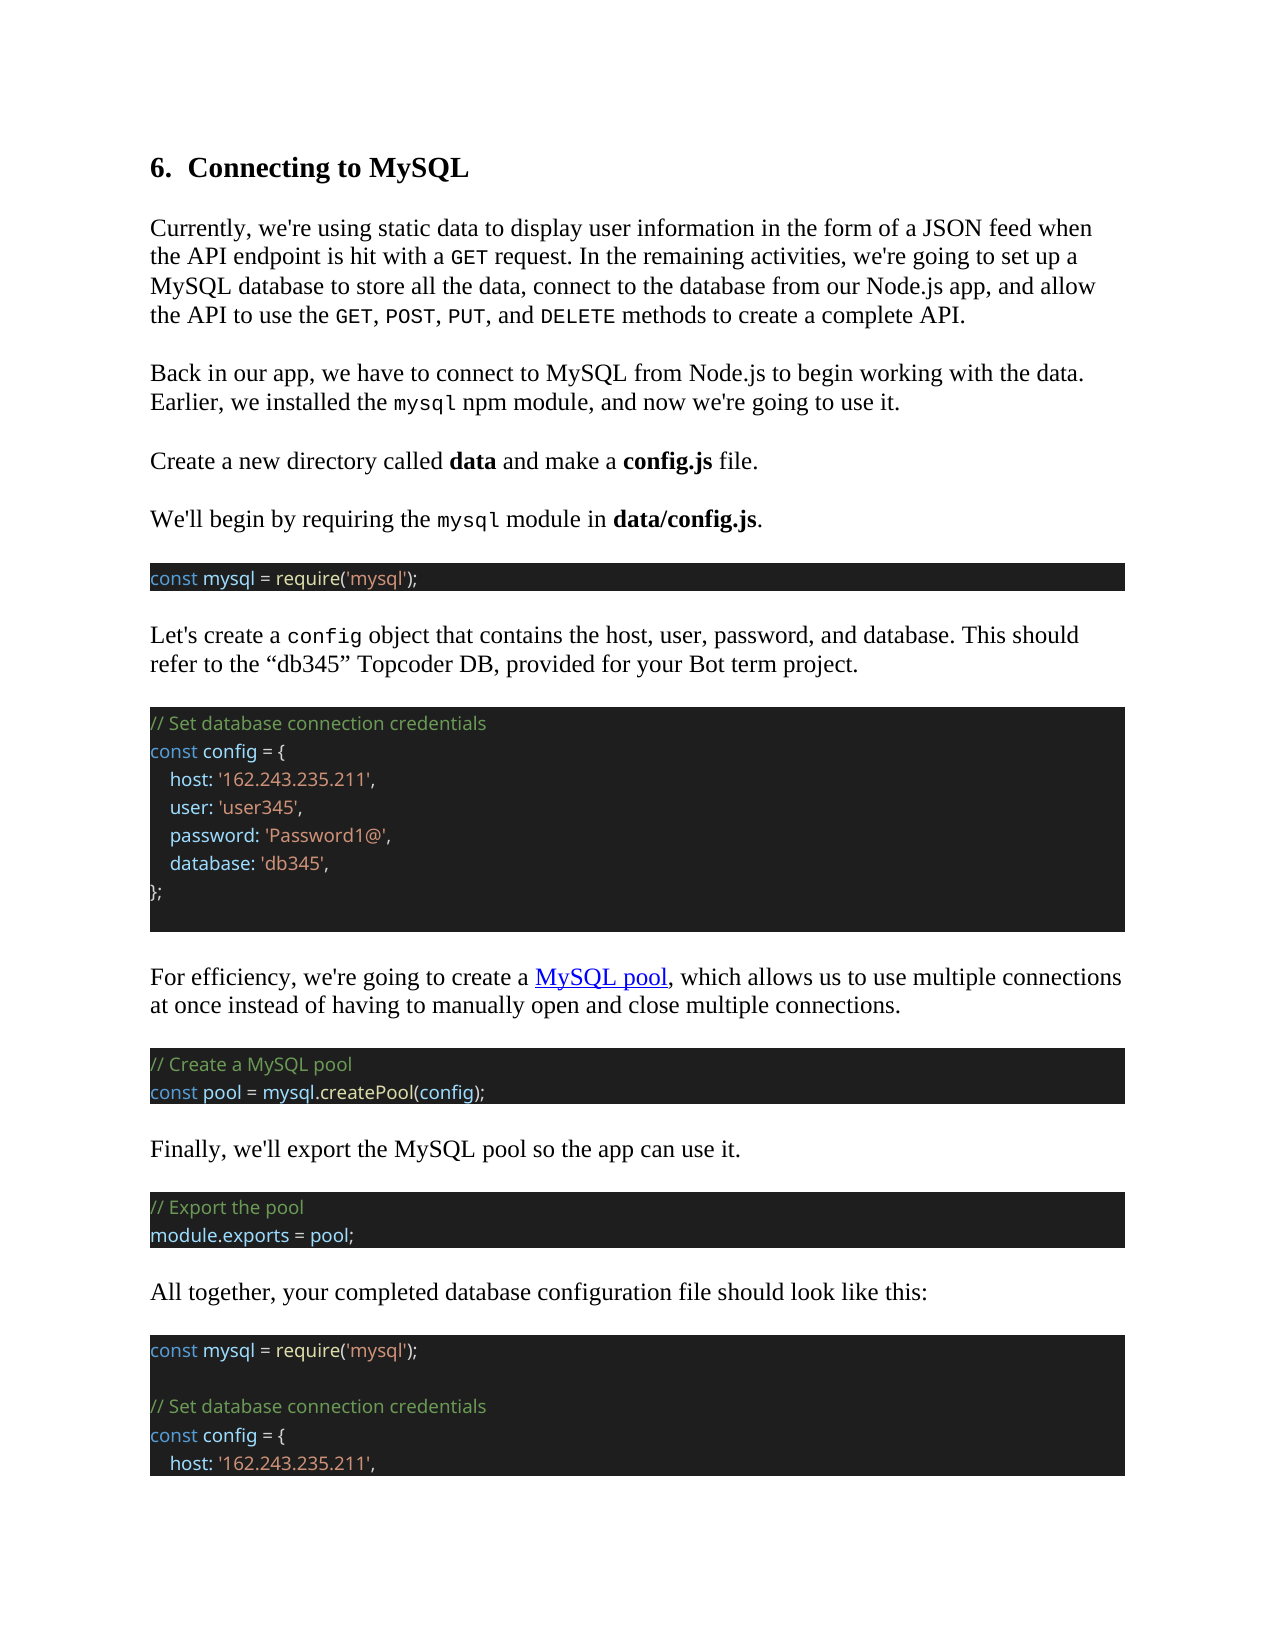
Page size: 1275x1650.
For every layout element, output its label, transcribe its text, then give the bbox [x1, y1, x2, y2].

text const config = { [150, 736, 1125, 764]
text We'll begin by requiring the mysql module in data/config.js. [150, 504, 1125, 533]
text database: 'db345', [150, 848, 1125, 876]
text const config = { [150, 1419, 1125, 1447]
text user: 'user345', [150, 792, 1125, 820]
text const pool = mysql.createPool(config); [150, 1076, 1125, 1104]
text // Set database connection credentials [150, 707, 1125, 736]
list Connecting to MySQL [150, 150, 1125, 183]
text Currently, we're using static data to display user information in the form of a JSON feed when the API endpoint is hit with a GET request. In the remaining activities, we're going to set up a MySQL database to store all the data, connect to the database from our Node.js app, and allow the API to use the GET, POST, PUT, and DELETE methods to create a complete API. [150, 213, 1125, 329]
text // Set database connection credentials [150, 1391, 1125, 1419]
text Finally, we'll export the MySQL pool so the app can use it. [150, 1134, 1125, 1162]
text const mysql = require('mysql'); [150, 563, 1125, 591]
text // Create a MySQL pool [150, 1048, 1125, 1076]
text module.exports = pool; [150, 1220, 1125, 1248]
text // Export the pool [150, 1192, 1125, 1220]
text host: '162.243.235.211', [150, 1447, 1125, 1476]
text password: 'Password1@', [150, 820, 1125, 848]
text Create a new directory called data and make a config.js file. [150, 446, 1125, 475]
text }; [150, 876, 1125, 904]
text All together, your completed database configuration file should look like this: [150, 1277, 1125, 1306]
text Let's create a config object that contains the host, user, password, and database. This should refer to the “db345” Topcoder DB, provided for your Bot term project. [150, 620, 1125, 678]
text For efficiency, we're going to create a MySQL pool, which allows us to use multiple connections at once instead of having to manually open and close multiple connections. [150, 962, 1125, 1019]
text const mysql = require('mysql'); [150, 1335, 1125, 1363]
text Back in our app, we have to connect to MySQL from Node.js to begin working with the data. Earlier, we installed the mysql npm module, and now we're going to use it. [150, 358, 1125, 417]
text host: '162.243.235.211', [150, 764, 1125, 792]
